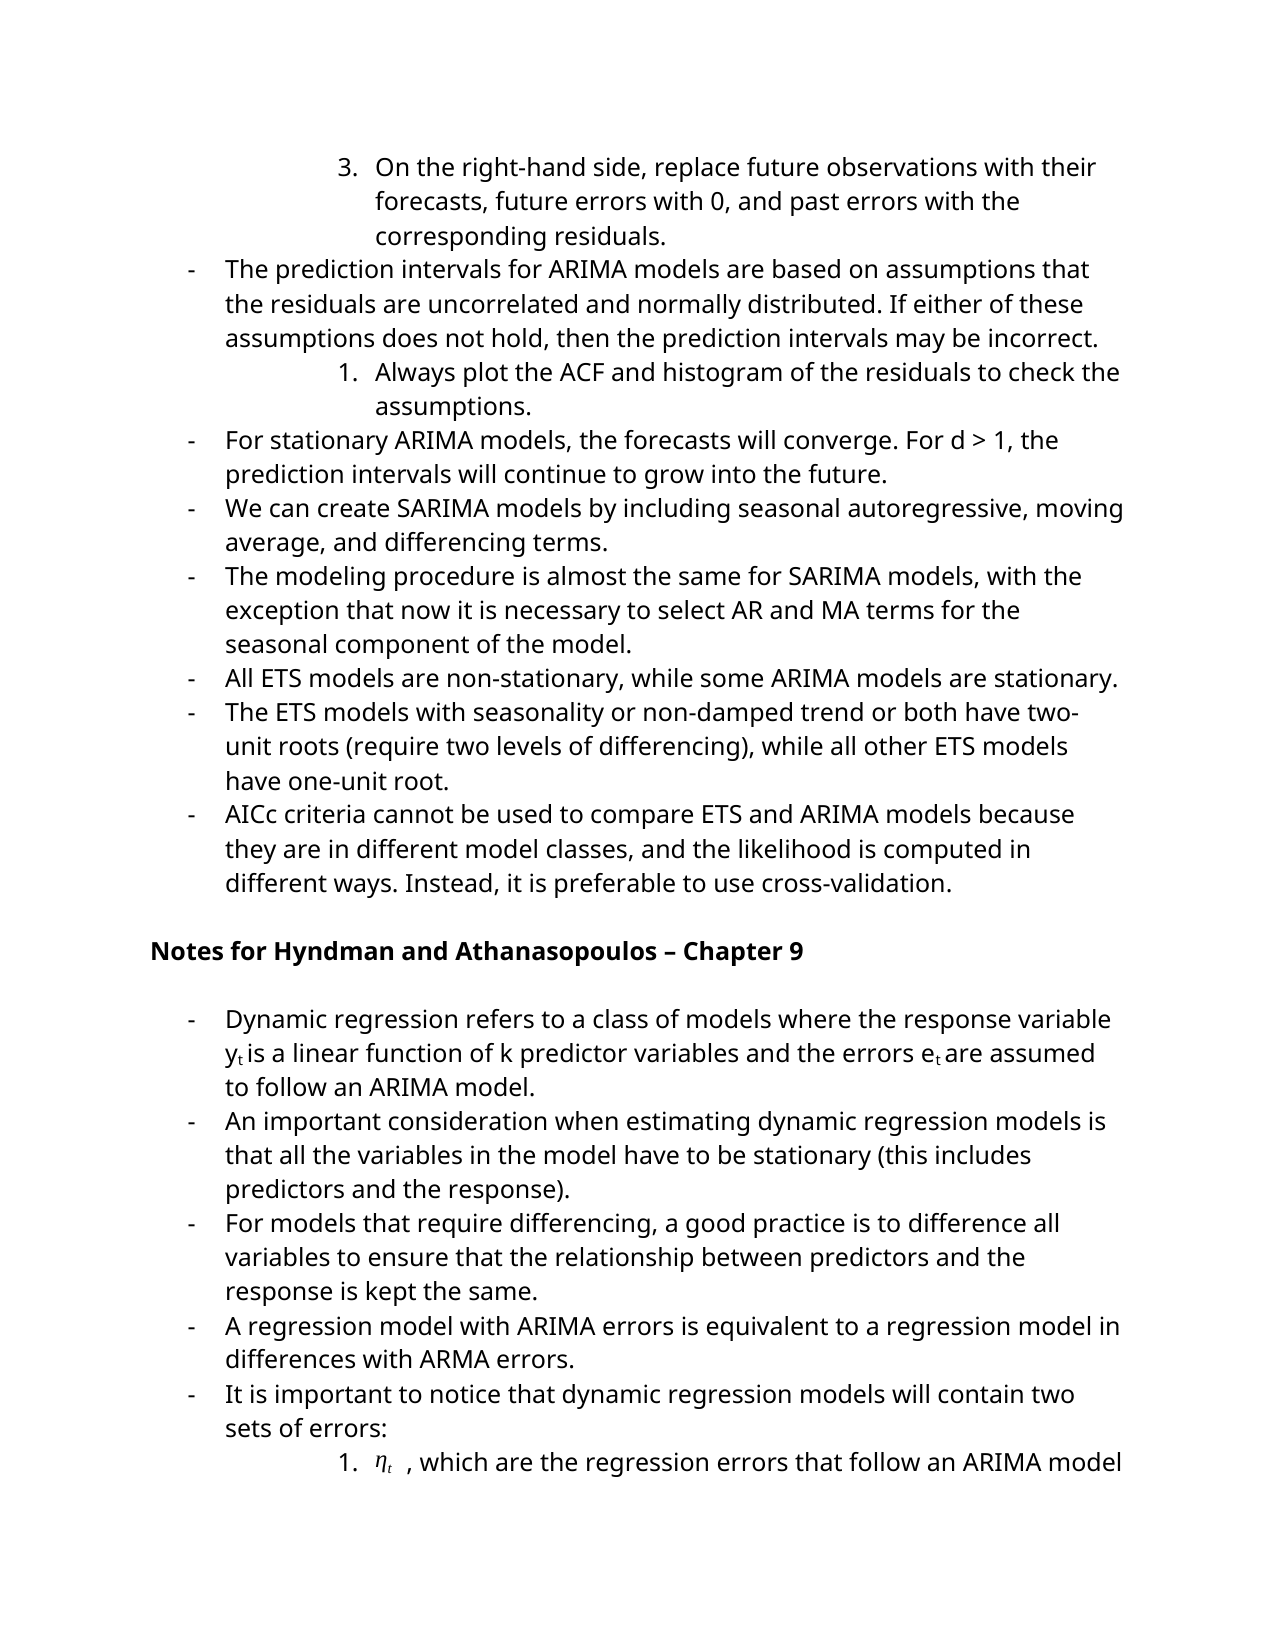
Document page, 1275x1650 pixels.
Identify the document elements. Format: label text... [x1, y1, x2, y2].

list Always plot the ACF and histogram of the residuals to check the assumptions. [337, 354, 1125, 422]
list AICc criteria cannot be used to compare ETS and ARIMA models because they are in different model classes, and the likelihood is computed in different ways. Instead, it is preferable to use cross-validation. [187, 797, 1125, 899]
list All ETS models are non-stationary, while some ARIMA models are stationary. [187, 661, 1125, 695]
list The ETS models with seasonality or non-damped trend or both have two-unit roots (require two levels of differencing), while all other ETS models have one-unit root. [187, 695, 1125, 797]
list Dynamic regression refers to a class of models where the response variable yt is a linear function of k predictor variables and the errors et are assumed to follow an ARIMA model. [187, 1002, 1125, 1104]
list , which are the regression errors that follow an ARIMA model [337, 1444, 1125, 1478]
list For models that require differencing, a good practice is to difference all variables to ensure that the relationship between predictors and the response is kept the same. [187, 1206, 1125, 1308]
list The prediction intervals for ARIMA models are based on assumptions that the residuals are uncorrelated and normally distributed. If either of these assumptions does not hold, then the prediction intervals may be incorrect. [187, 252, 1125, 354]
list An important consideration when estimating dynamic regression models is that all the variables in the model have to be stationary (this includes predictors and the response). [187, 1104, 1125, 1206]
list We can create SARIMA models by including seasonal autoregressive, moving average, and differencing terms. [187, 491, 1125, 559]
text Notes for Hyndman and Athanasopoulos – Chapter 9 [150, 933, 1125, 967]
list It is important to notice that dynamic regression models will contain two sets of errors: [187, 1376, 1125, 1444]
list The modeling procedure is almost the same for SARIMA models, with the exception that now it is necessary to select AR and MA terms for the seasonal component of the model. [187, 559, 1125, 661]
list A regression model with ARIMA errors is equivalent to a regression model in differences with ARMA errors. [187, 1308, 1125, 1376]
list On the right-hand side, replace future observations with their forecasts, future errors with 0, and past errors with the corresponding residuals. [337, 150, 1125, 252]
list For stationary ARIMA models, the forecasts will converge. For d > 1, the prediction intervals will continue to grow into the future. [187, 422, 1125, 491]
